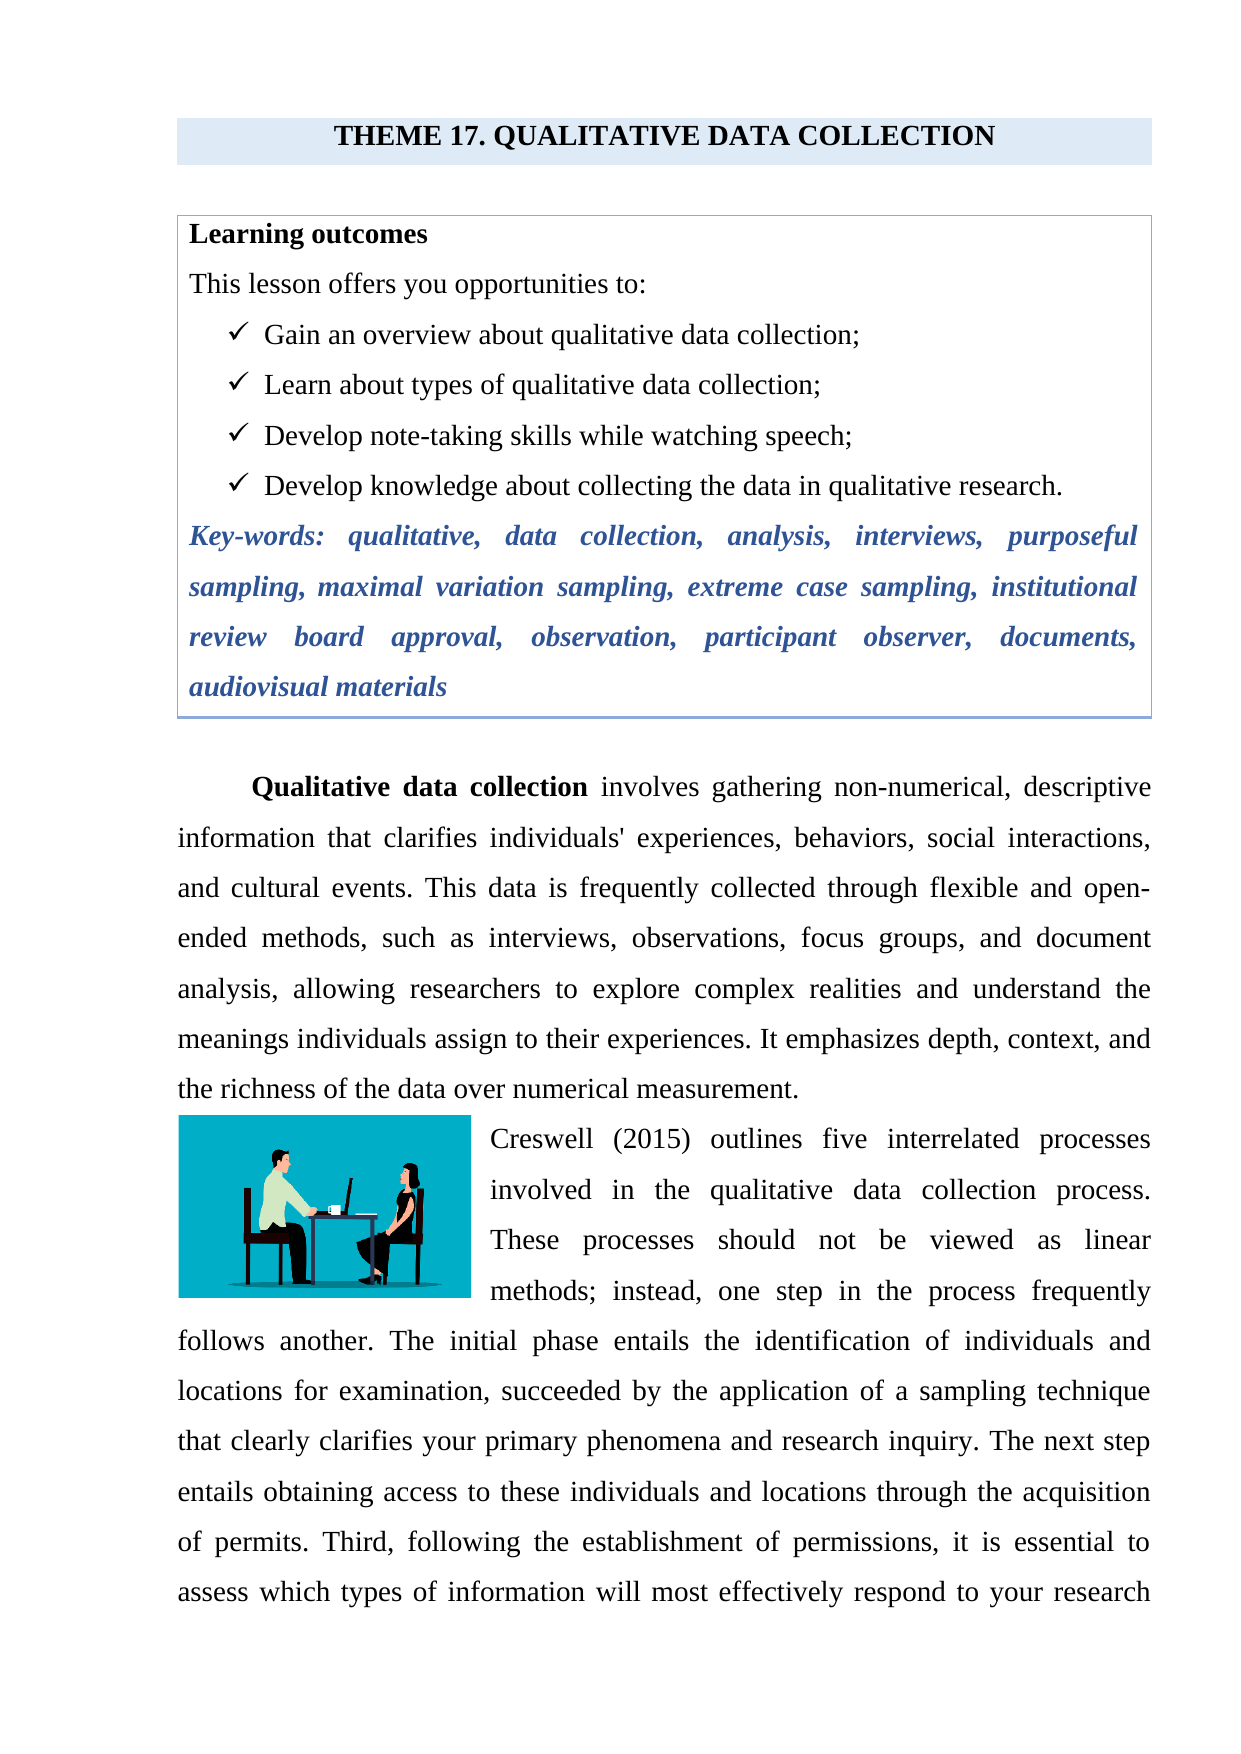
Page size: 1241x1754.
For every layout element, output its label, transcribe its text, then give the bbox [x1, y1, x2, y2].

picture [177, 1115, 471, 1297]
text Qualitative data collection involves gathering non-numerical, descriptive information that clarifies individuals' experiences, behaviors, social interactions, and cultural events. This data is frequently collected through flexible and open-ended methods, such as interviews, observations, focus groups, and document analysis, allowing researchers to explore complex realities and understand the meanings individuals assign to their experiences. It emphasizes depth, context, and the richness of the data over numerical measurement. [177, 769, 1152, 1105]
table_header THEME 17. QUALITATIVE DATA COLLECTION [177, 118, 1152, 165]
table_header Learning outcomes This lesson offers you opportunities to: Gain an overview about qualitative data collection; Learn about types of qualitative data collection; Develop note-taking skills while watching speech; Develop knowledge about collecting the data in qualitative research. Key-words: qualitative, data collection, analysis, interviews, purposeful sampling, maximal variation sampling, extreme case sampling, institutional review board approval, observation, participant observer, documents, audiovisual materials [178, 216, 1151, 716]
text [177, 1122, 1152, 1608]
